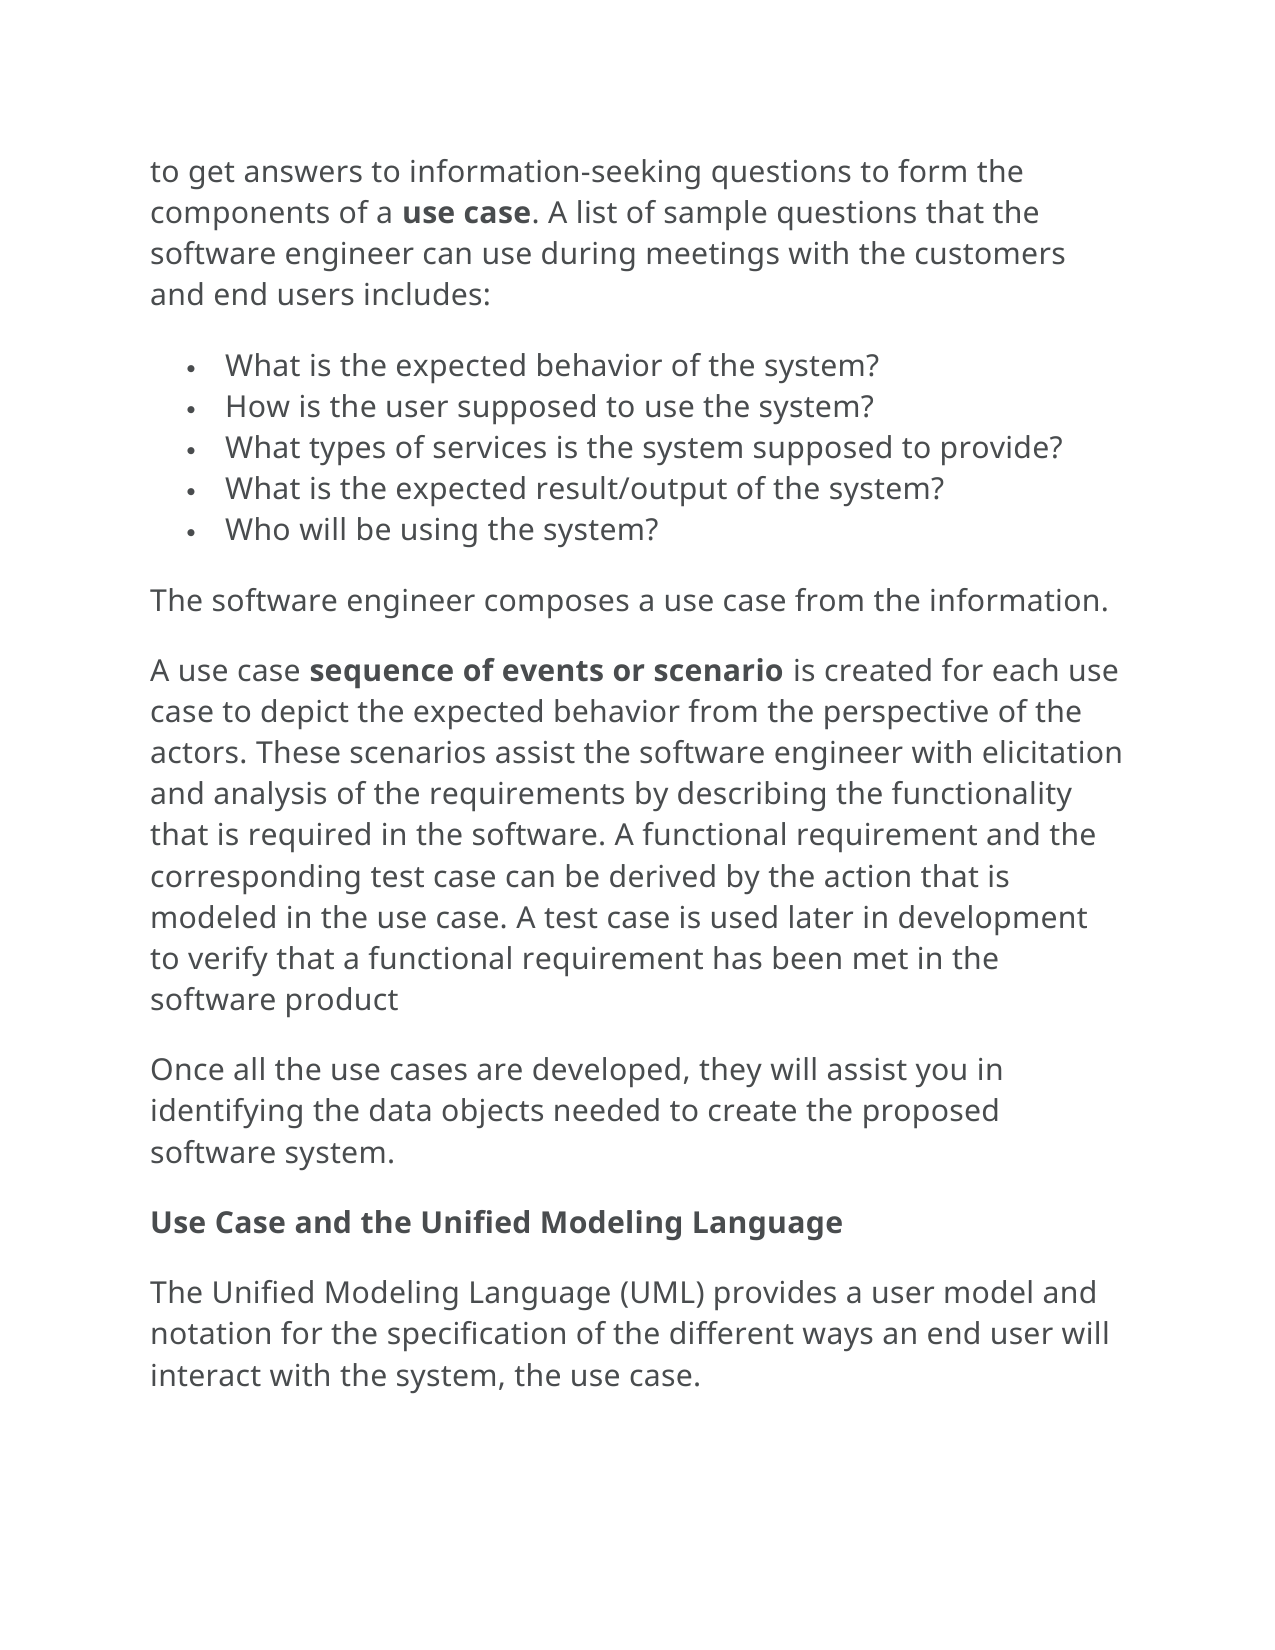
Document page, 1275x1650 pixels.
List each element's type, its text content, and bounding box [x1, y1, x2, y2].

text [150, 150, 1125, 314]
text The Unified Modeling Language (UML) provides a user model and notation for the specification of the different ways an end user will interact with the system, the use case. [150, 1271, 1125, 1395]
list What is the expected result/output of the system? [187, 467, 1125, 508]
text Use Case and the Unified Modeling Language [150, 1201, 1125, 1242]
text The software engineer composes a use case from the information. [150, 579, 1125, 620]
text A use case sequence of events or scenario is created for each use case to depict the expected behavior from the perspective of the actors. These scenarios assist the software engineer with elicitation and analysis of the requirements by describing the functionality that is required in the software. A functional requirement and the corresponding test case can be derived by the action that is modeled in the use case. A test case is used later in development to verify that a functional requirement has been met in the software product [150, 649, 1125, 1019]
text Once all the use cases are developed, they will assist you in identifying the data objects needed to create the proposed software system. [150, 1048, 1125, 1172]
list How is the user supposed to use the system? [187, 385, 1125, 426]
list Who will be using the system? [187, 508, 1125, 549]
list What is the expected behavior of the system? [187, 344, 1125, 385]
list What types of services is the system supposed to provide? [187, 426, 1125, 467]
